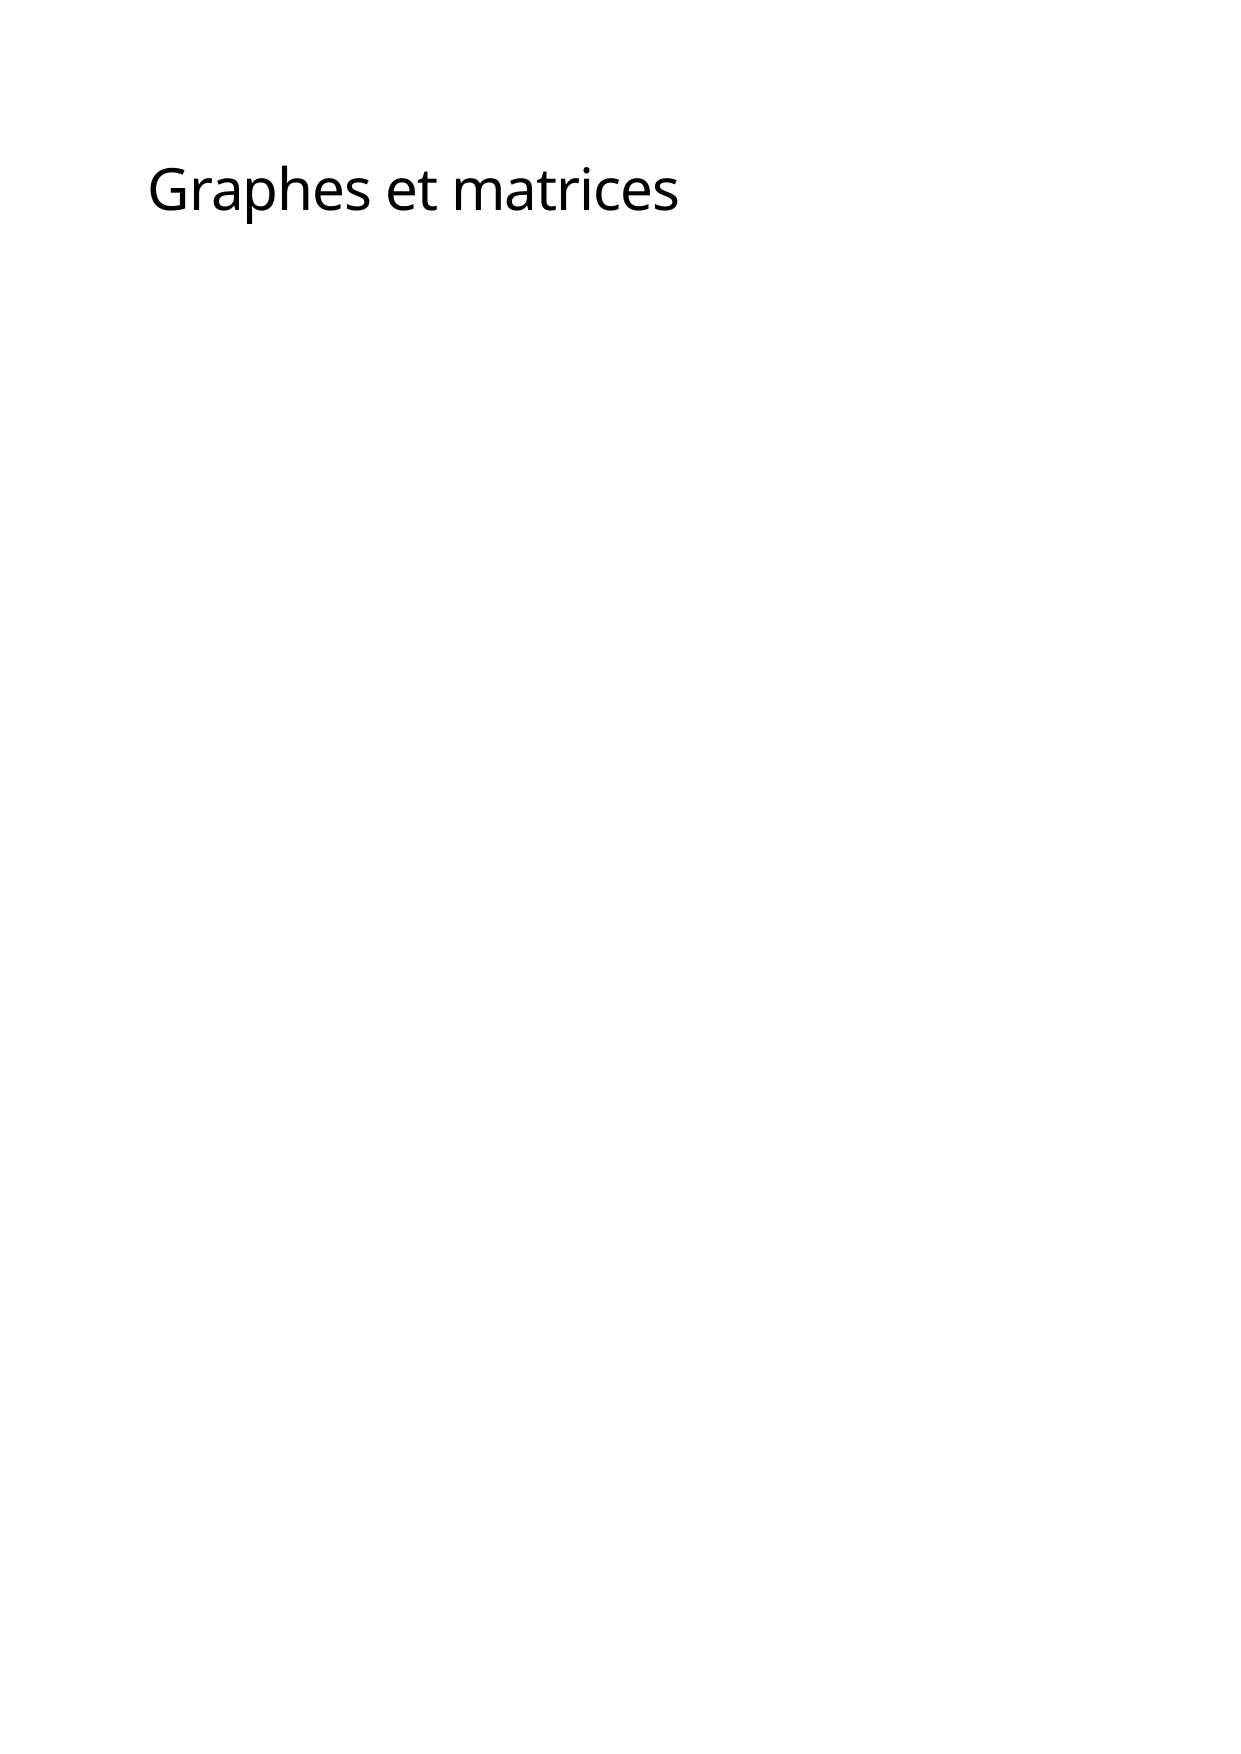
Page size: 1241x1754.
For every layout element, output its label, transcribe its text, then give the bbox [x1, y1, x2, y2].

title Graphes et matrices [148, 148, 1093, 227]
